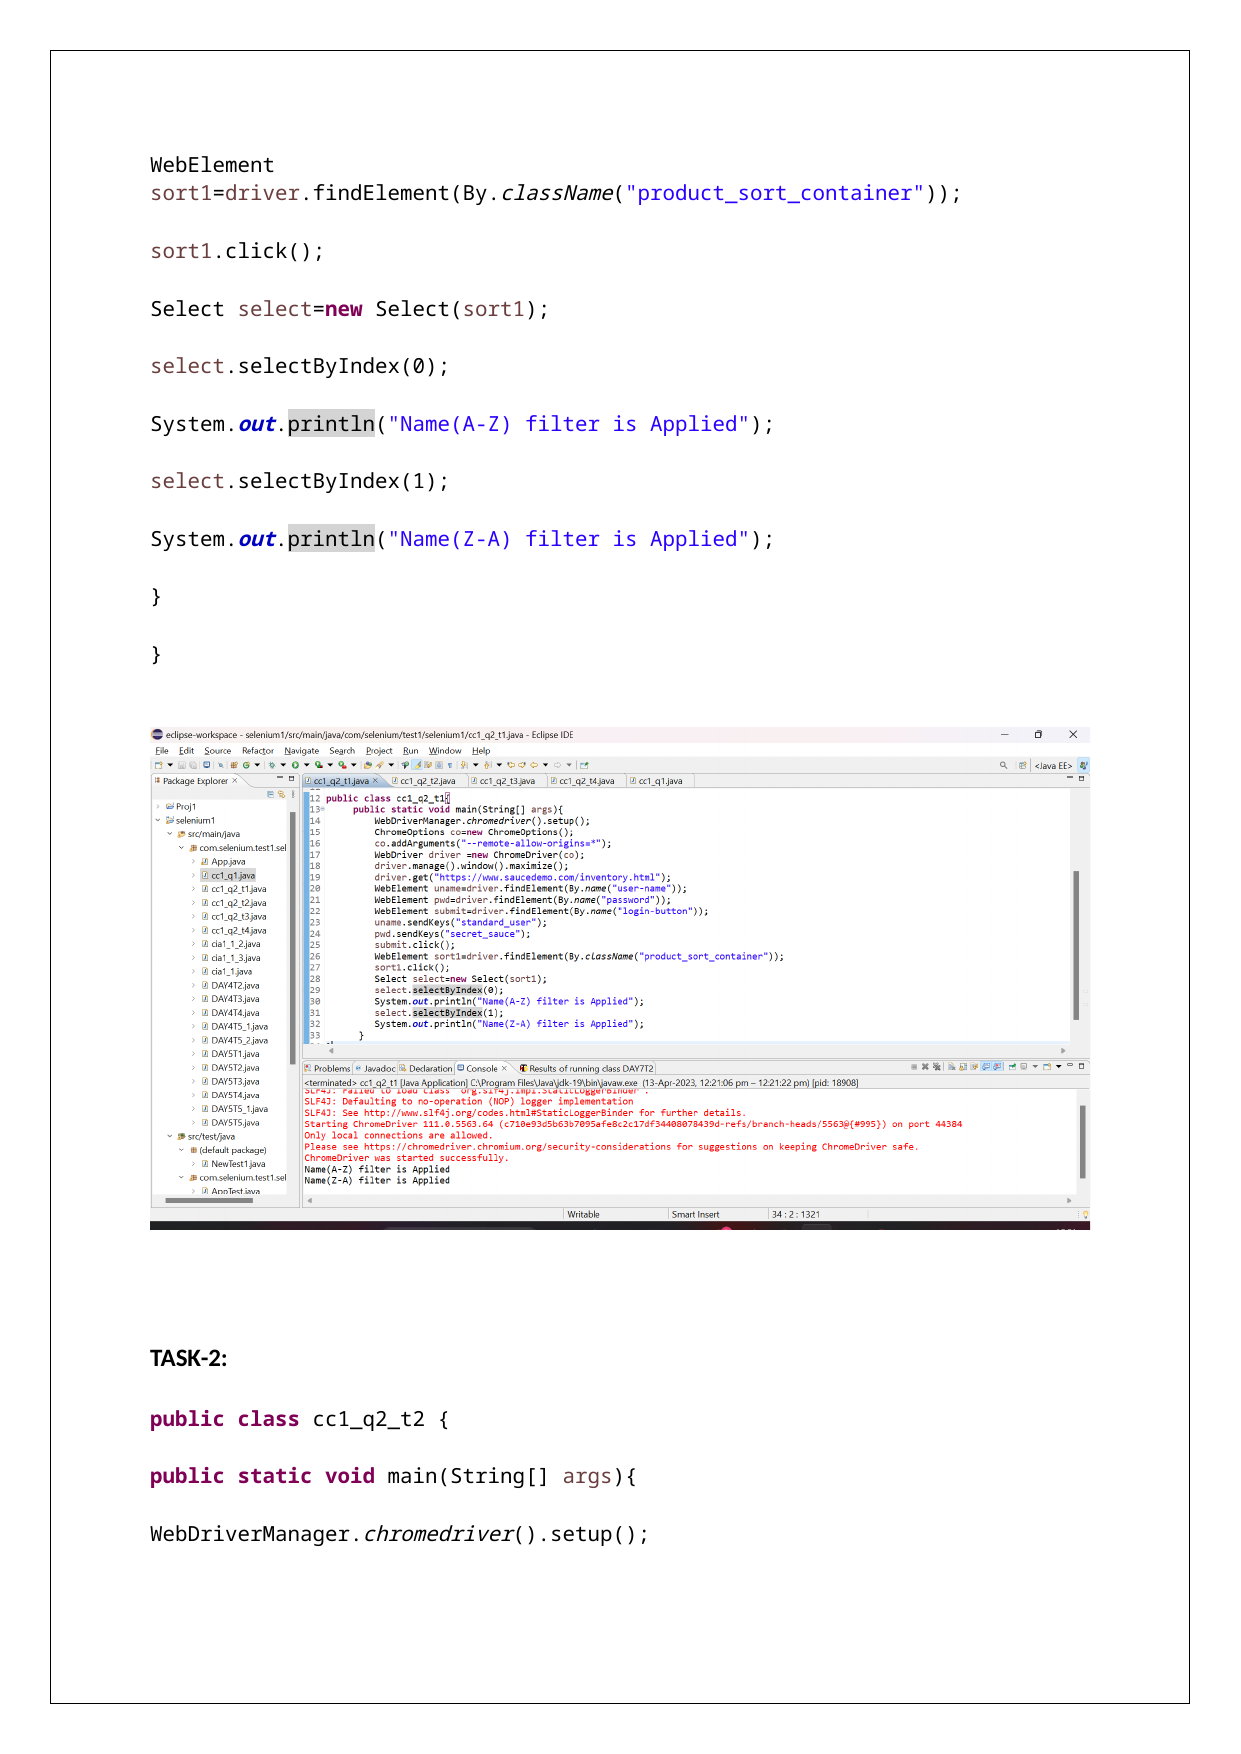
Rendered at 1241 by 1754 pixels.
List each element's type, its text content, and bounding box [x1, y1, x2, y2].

picture [150, 727, 1091, 1230]
text } [150, 582, 1090, 610]
text select.selectByIndex(0); [150, 351, 1090, 380]
text System.out.println("Name(A-Z) filter is Applied"); [150, 409, 288, 437]
text } [150, 639, 1090, 668]
text public class cc1_q2_t2 { [150, 1404, 1090, 1432]
text WebDriverManager.chromedriver().setup(); [150, 1519, 1090, 1547]
text System.out.println("Name(A-Z) filter is Applied"); [375, 409, 1090, 437]
text sort1.click(); [150, 236, 1090, 264]
text WebElement sort1=driver.findElement(By.className("product_sort_container")); [150, 150, 1090, 207]
text TASK-2: [150, 1342, 1090, 1372]
text System.out.println("Name(Z-A) filter is Applied"); [375, 524, 1090, 552]
text System.out.println("Name(Z-A) filter is Applied"); [150, 524, 288, 552]
text select.selectByIndex(1); [150, 466, 1090, 495]
text Select select=new Select(sort1); [150, 294, 1090, 322]
text public static void main(String[] args){ [150, 1461, 1090, 1490]
